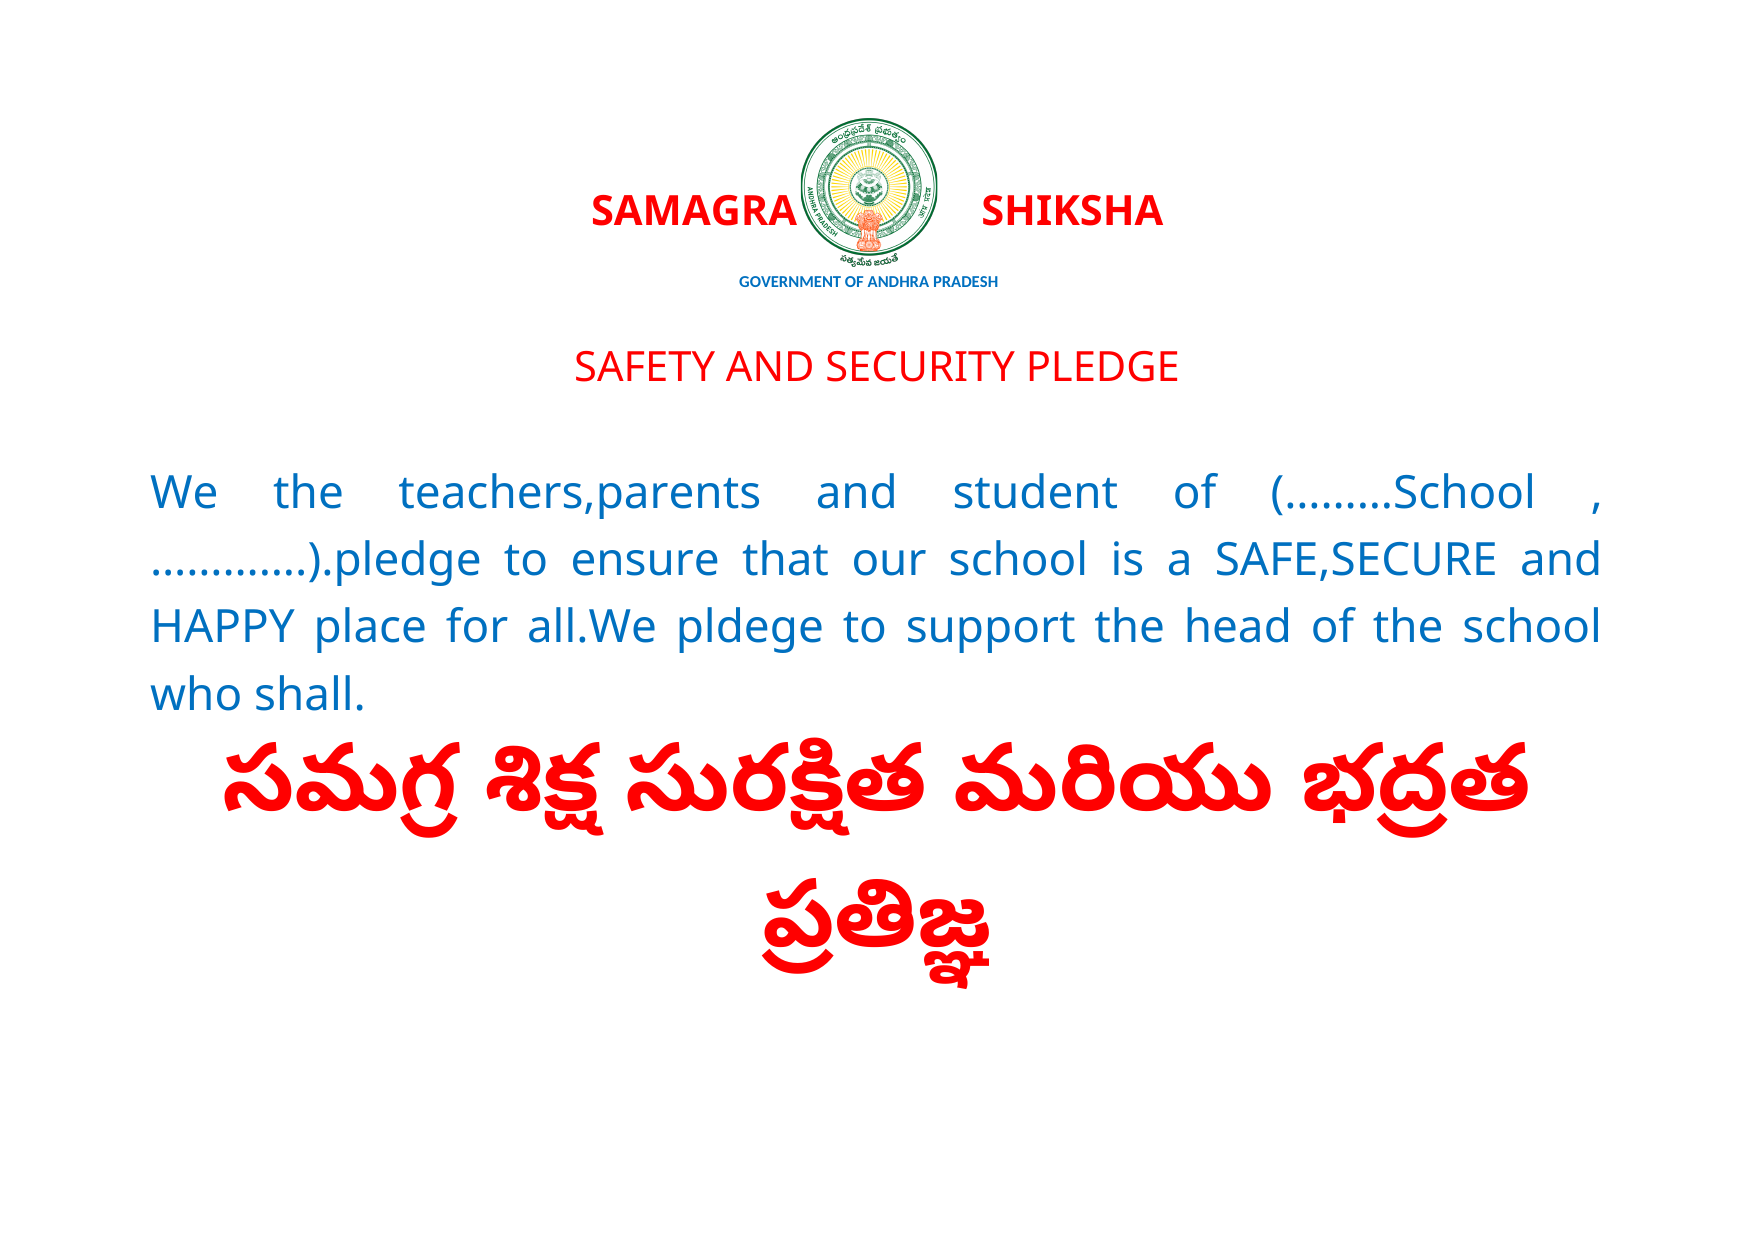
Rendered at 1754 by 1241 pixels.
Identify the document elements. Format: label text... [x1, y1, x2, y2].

text SAFETY AND SECURITY PLEDGE [150, 337, 1604, 393]
text SAMAGRA SHIKSHA [938, 181, 1604, 238]
text SAMAGRA SHIKSHA [150, 181, 800, 238]
picture [800, 118, 938, 267]
text We the teachers,parents and student of (………School ,………….).pledge to ensure that our school is a SAFE,SECURE and HAPPY place for all.We pldege to support the head of the school who shall. [150, 459, 1604, 723]
text సమగ్ర శిక్ష సురక్షిత మరియు భద్రత ప్రతిజ్ఞ [150, 728, 1604, 992]
